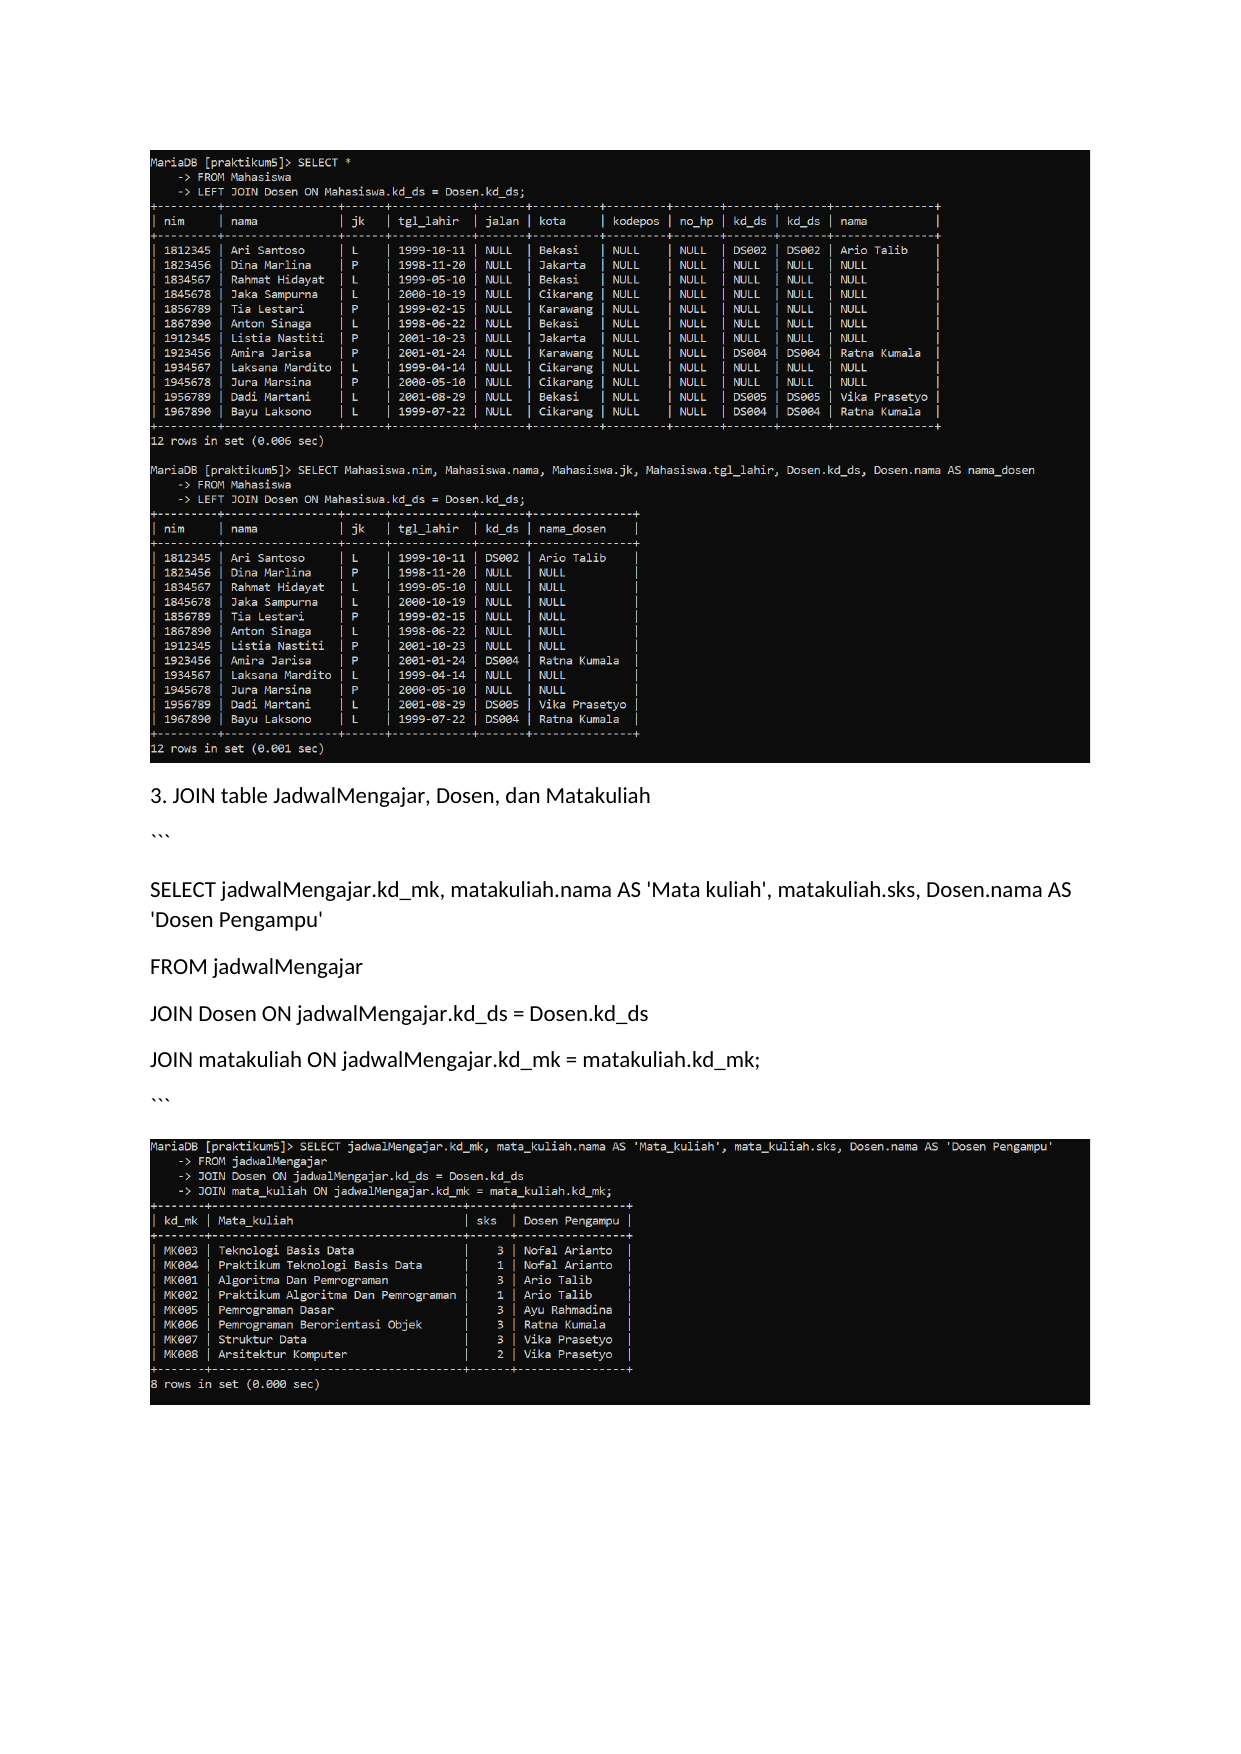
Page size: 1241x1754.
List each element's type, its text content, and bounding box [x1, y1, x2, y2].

text SELECT jadwalMengajar.kd_mk, matakuliah.nama AS 'Mata kuliah', matakuliah.sks, Dosen.nama AS 'Dosen Pengampu' [150, 875, 1090, 933]
text JOIN matakuliah ON jadwalMengajar.kd_mk = matakuliah.kd_mk; [150, 1046, 1090, 1074]
picture [150, 150, 1091, 763]
text ``` [150, 828, 1090, 856]
picture [150, 1139, 1091, 1405]
text 3. JOIN table JadwalMengajar, Dosen, dan Matakuliah [150, 781, 1090, 809]
text FROM jadwalMengajar [150, 952, 1090, 980]
text JOIN Dosen ON jadwalMengajar.kd_ds = Dosen.kd_ds [150, 999, 1090, 1027]
text ``` [150, 1092, 1090, 1121]
